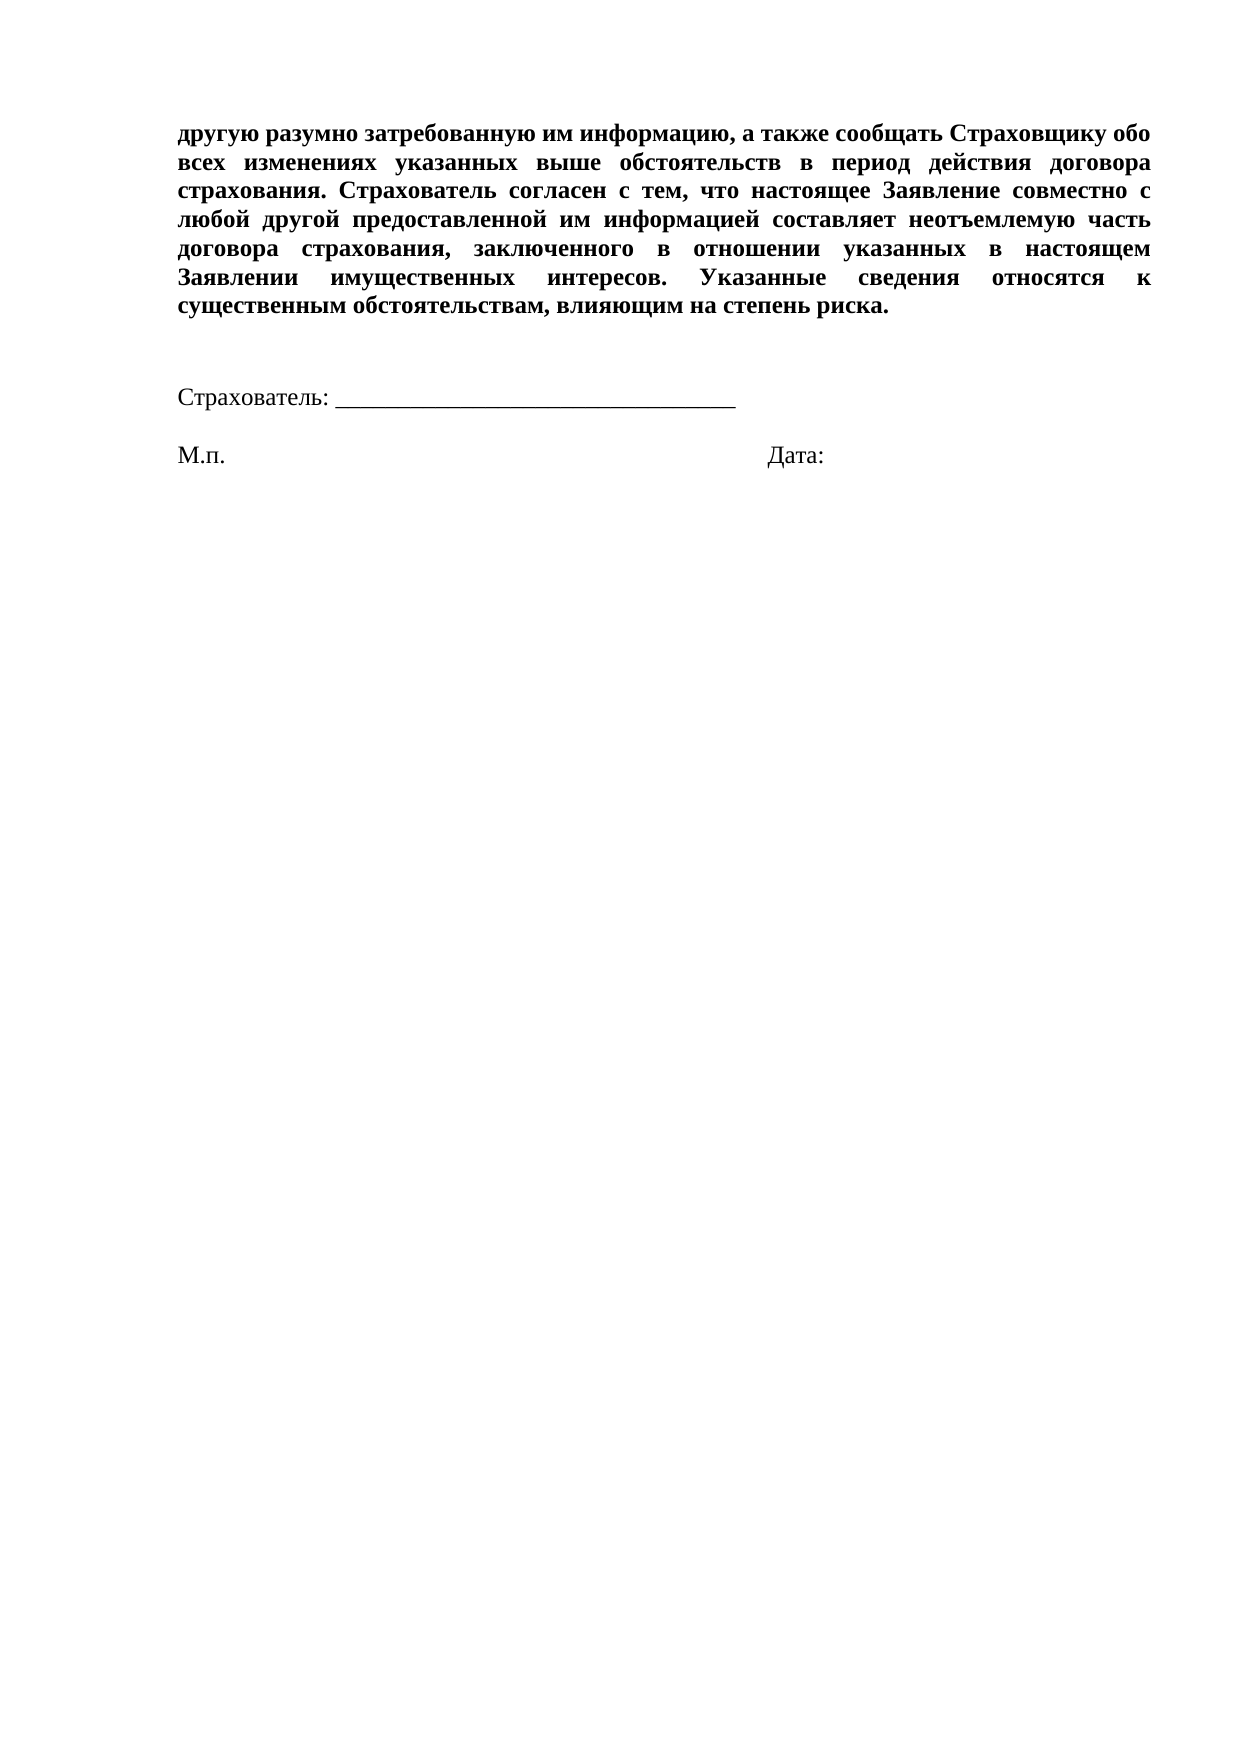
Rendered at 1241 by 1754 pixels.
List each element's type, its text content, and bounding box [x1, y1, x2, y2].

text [177, 118, 1152, 319]
text М.п. Дата: [177, 440, 1152, 468]
text Страхователь: ________________________________ [177, 382, 1152, 411]
